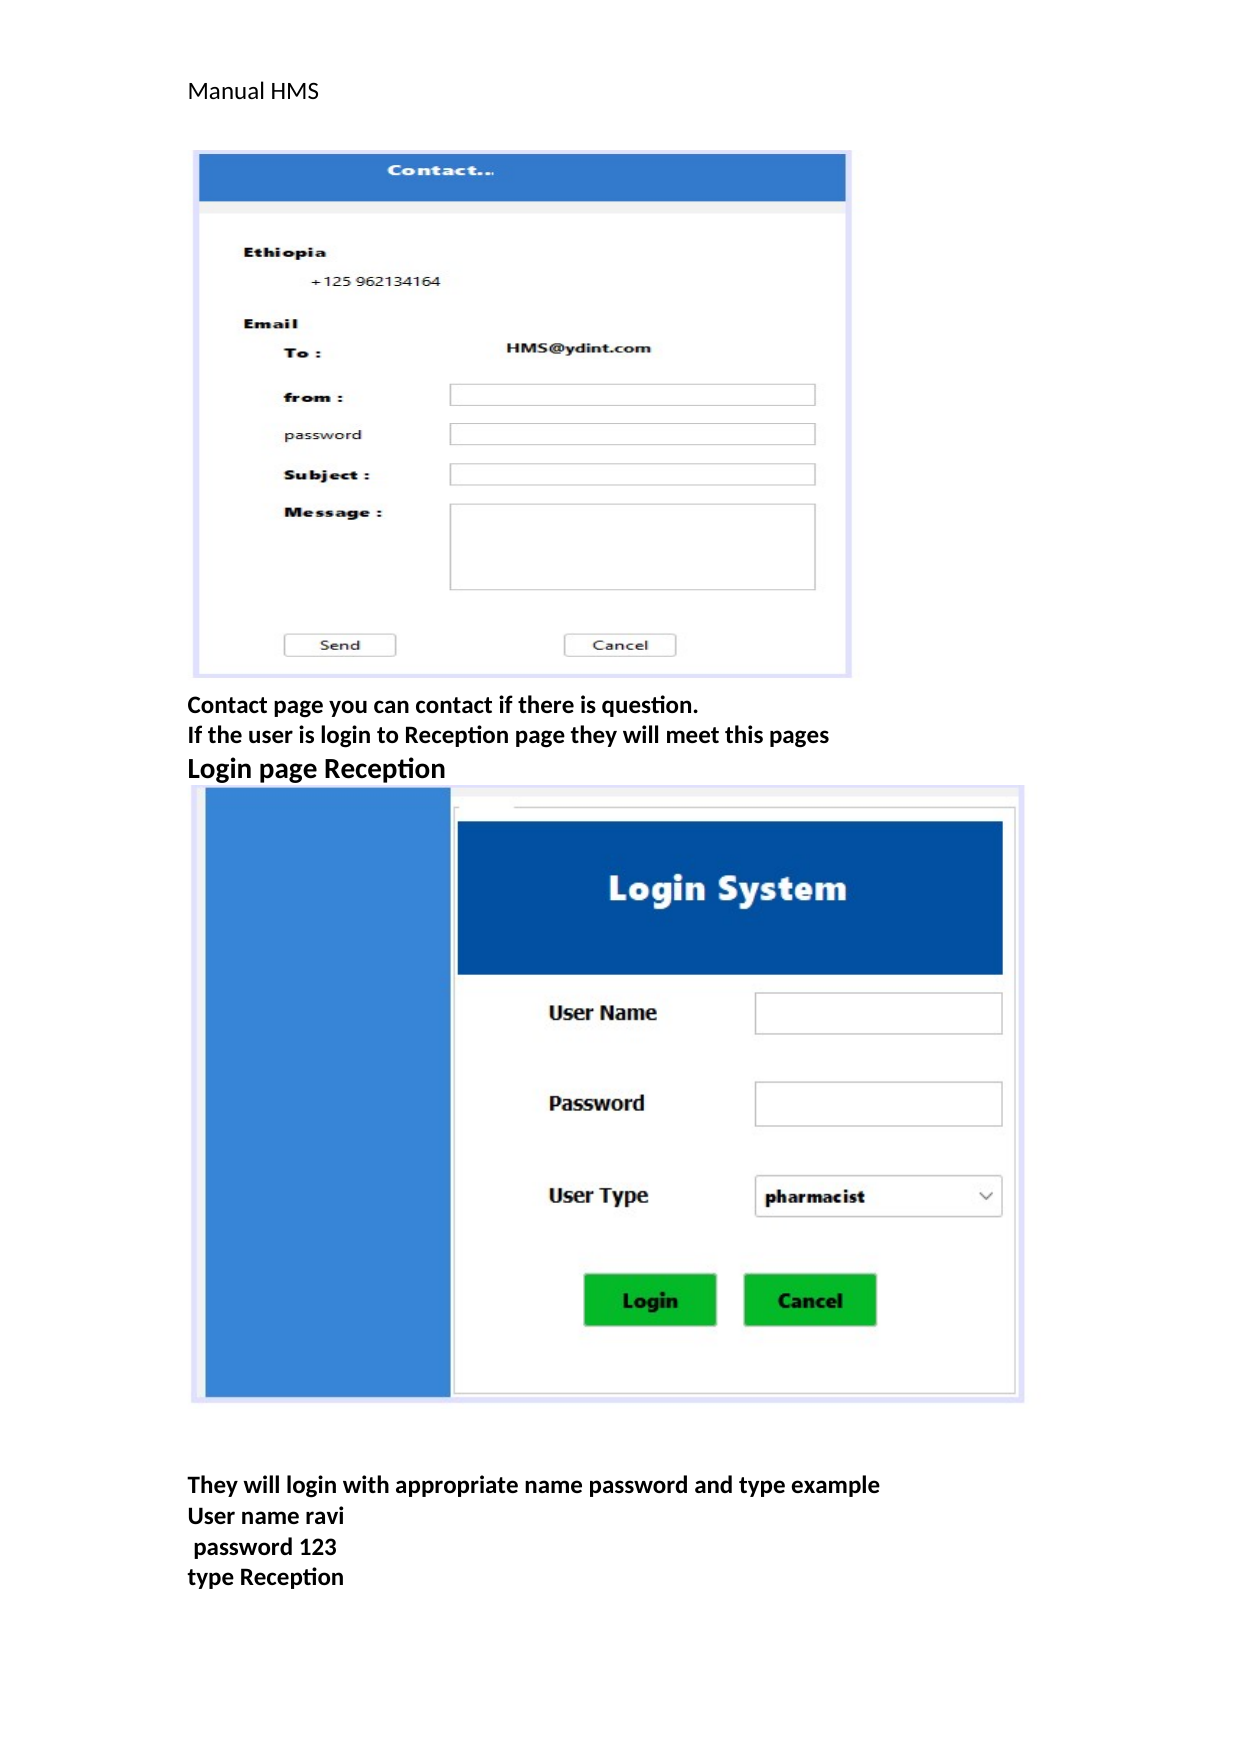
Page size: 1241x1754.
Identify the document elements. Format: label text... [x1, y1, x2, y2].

list If the user is login to Reception page they will meet this pages [187, 720, 1053, 750]
picture [187, 785, 1052, 1409]
list Contact page you can contact if there is question. [187, 689, 1053, 720]
list They will login with appropriate name password and type example [187, 1470, 1053, 1500]
picture [187, 150, 874, 690]
list type Reception [187, 1561, 1053, 1592]
list User name ravi [187, 1500, 1053, 1531]
list Login page Reception [187, 750, 1053, 786]
list password 123 [187, 1531, 1053, 1561]
